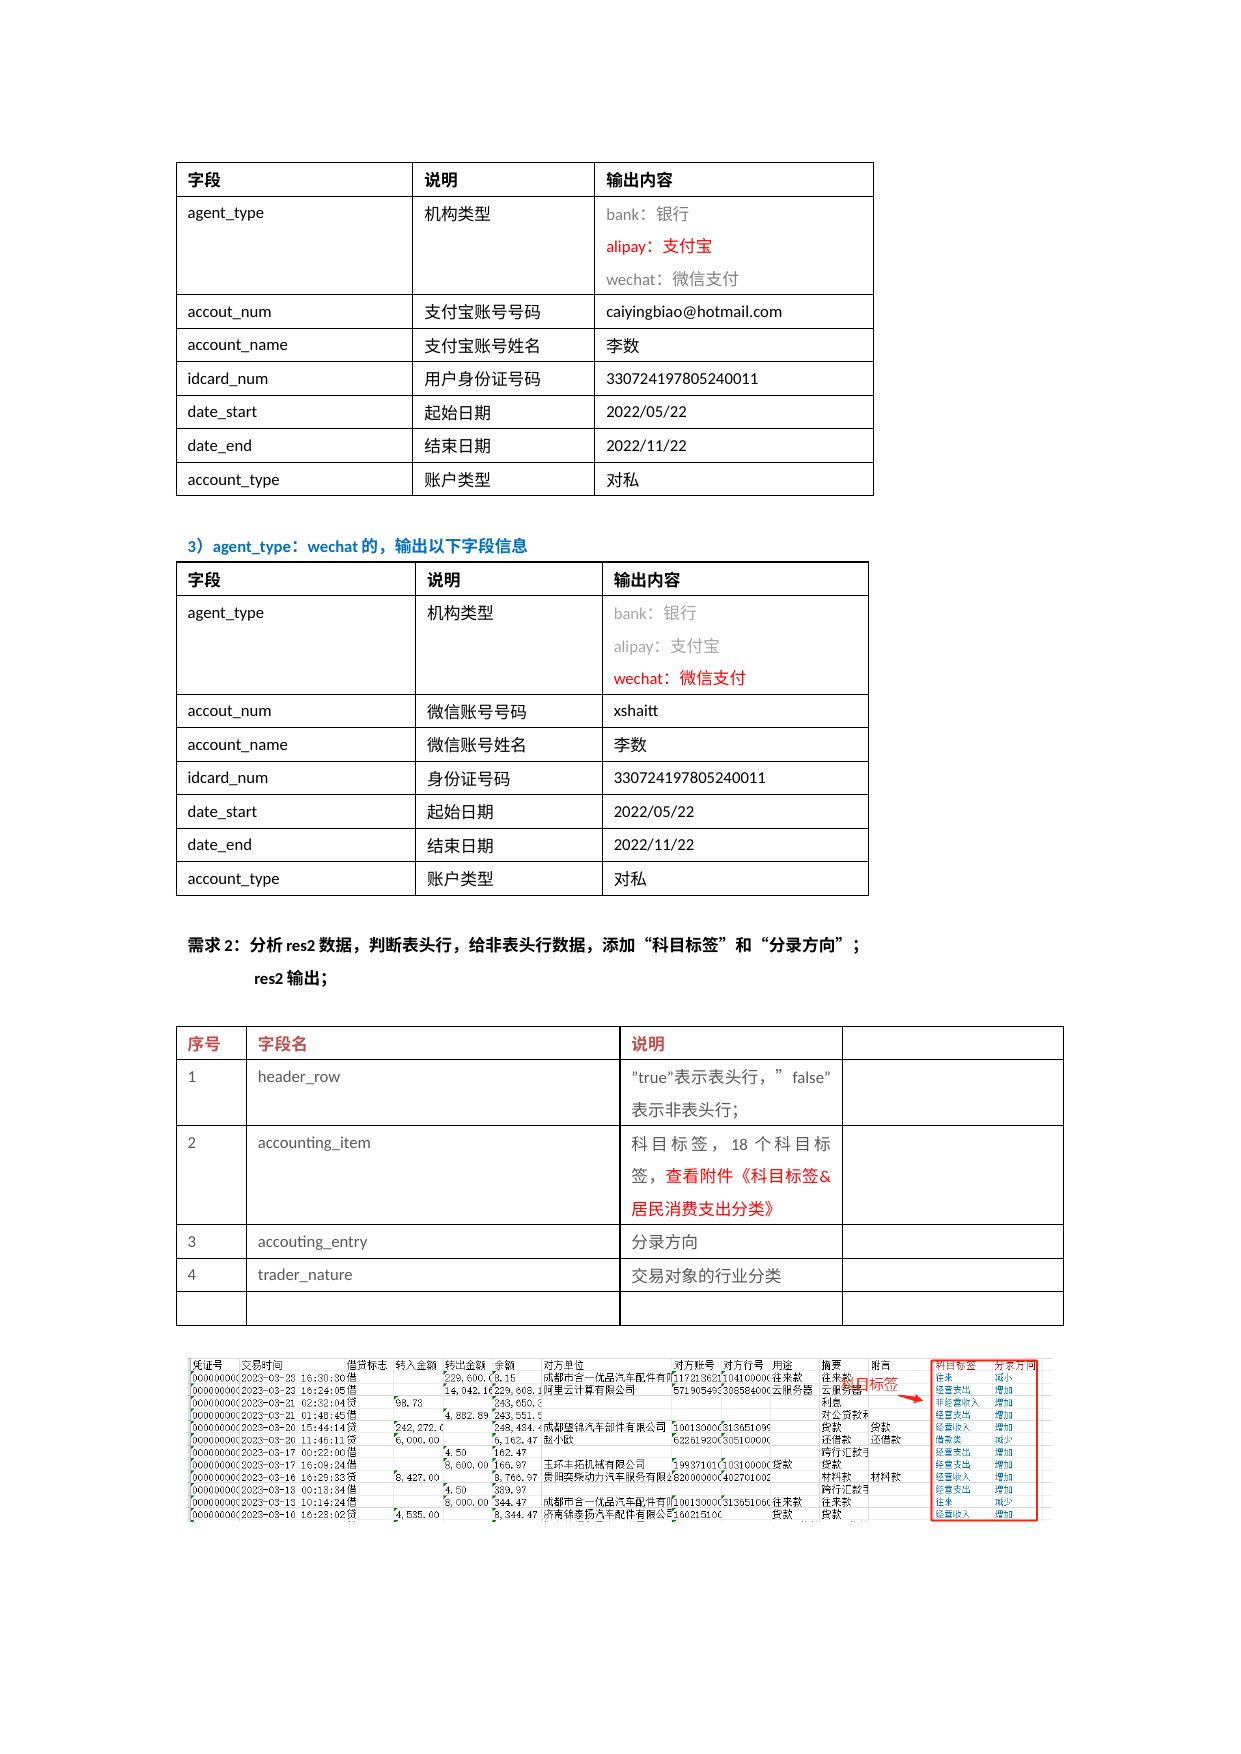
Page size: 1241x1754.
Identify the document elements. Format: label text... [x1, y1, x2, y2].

table_cell [843, 1225, 1063, 1257]
table_cell 李数 [603, 728, 868, 761]
text 需求2：分析res2数据，判断表头行，给非表头行数据，添加“科目标签”和“分录方向”； [187, 928, 1053, 961]
table_cell agent_type [177, 596, 415, 693]
table_cell header_row [247, 1060, 619, 1125]
table_cell 交易对象的行业分类 [621, 1259, 842, 1291]
table_header 字段 [177, 563, 415, 595]
table_header 字段 [177, 163, 412, 196]
table_cell date_start [177, 795, 415, 828]
table_cell 对私 [603, 862, 868, 895]
table_header 说明 [621, 1027, 842, 1059]
text res2输出； [187, 961, 1053, 993]
table_cell 2022/05/22 [595, 396, 873, 428]
table_cell account_type [177, 463, 412, 495]
table_cell date_end [177, 429, 412, 462]
table_header 输出内容 [603, 563, 868, 595]
table_cell 结束日期 [416, 829, 602, 861]
table_cell [843, 1259, 1063, 1291]
table_cell [843, 1292, 1063, 1324]
table_cell 330724197805240011 [595, 362, 873, 395]
table_header [843, 1027, 1063, 1059]
table_cell 分录方向 [621, 1225, 842, 1257]
table_cell agent_type [177, 197, 412, 294]
table_cell 对私 [595, 463, 873, 495]
table_cell 身份证号码 [416, 762, 602, 794]
table_cell date_start [177, 396, 412, 428]
table_cell 账户类型 [416, 862, 602, 895]
table_header 说明 [413, 163, 594, 196]
table_cell accouting_entry [247, 1225, 619, 1257]
table_cell 330724197805240011 [603, 762, 868, 794]
table_cell account_name [177, 728, 415, 761]
table_cell bank：银行 alipay：支付宝 wechat：微信支付 [603, 596, 868, 693]
table_cell [621, 1292, 842, 1324]
table_cell 2 [177, 1126, 246, 1224]
table_cell 机构类型 [413, 197, 594, 294]
table_header 输出内容 [595, 163, 873, 196]
table_cell 2022/11/22 [595, 429, 873, 462]
table_cell account_name [177, 329, 412, 361]
table_cell accounting_item [247, 1126, 619, 1224]
table_header 序号 [177, 1027, 246, 1059]
table_cell 1 [177, 1060, 246, 1125]
table_cell [177, 1292, 246, 1324]
table_cell 李数 [595, 329, 873, 361]
text 3）agent_type：wechat的，输出以下字段信息 [187, 529, 1053, 561]
table_cell caiyingbiao@hotmail.com [595, 295, 873, 328]
table_cell accout_num [177, 295, 412, 328]
table_cell 用户身份证号码 [413, 362, 594, 395]
table_cell idcard_num [177, 762, 415, 794]
table_cell xshaitt [603, 695, 868, 727]
table_cell 支付宝账号号码 [413, 295, 594, 328]
table_cell account_type [177, 862, 415, 895]
table_cell [843, 1126, 1063, 1224]
table_cell idcard_num [177, 362, 412, 395]
table_cell [247, 1292, 619, 1324]
table_cell 账户类型 [413, 463, 594, 495]
table_cell ”true”表示表头行，”false”表示非表头行； [621, 1060, 842, 1125]
table_cell 起始日期 [416, 795, 602, 828]
table_cell 起始日期 [413, 396, 594, 428]
table_cell 科目标签，18个科目标签，查看附件《科目标签&居民消费支出分类》 [621, 1126, 842, 1224]
table_cell 2022/05/22 [603, 795, 868, 828]
table_cell 3 [177, 1225, 246, 1257]
table_cell accout_num [177, 695, 415, 727]
table_cell 2022/11/22 [603, 829, 868, 861]
table_cell 微信账号姓名 [416, 728, 602, 761]
table_header 字段名 [247, 1027, 619, 1059]
picture [187, 1358, 1053, 1522]
table_cell bank：银行 alipay：支付宝 wechat：微信支付 [595, 197, 873, 294]
table_cell [843, 1060, 1063, 1125]
table_cell 4 [177, 1259, 246, 1291]
table_cell 微信账号号码 [416, 695, 602, 727]
table_header 说明 [416, 563, 602, 595]
table_cell 支付宝账号姓名 [413, 329, 594, 361]
table_cell 结束日期 [413, 429, 594, 462]
table_cell 机构类型 [416, 596, 602, 693]
table_cell date_end [177, 829, 415, 861]
table_cell trader_nature [247, 1259, 619, 1291]
